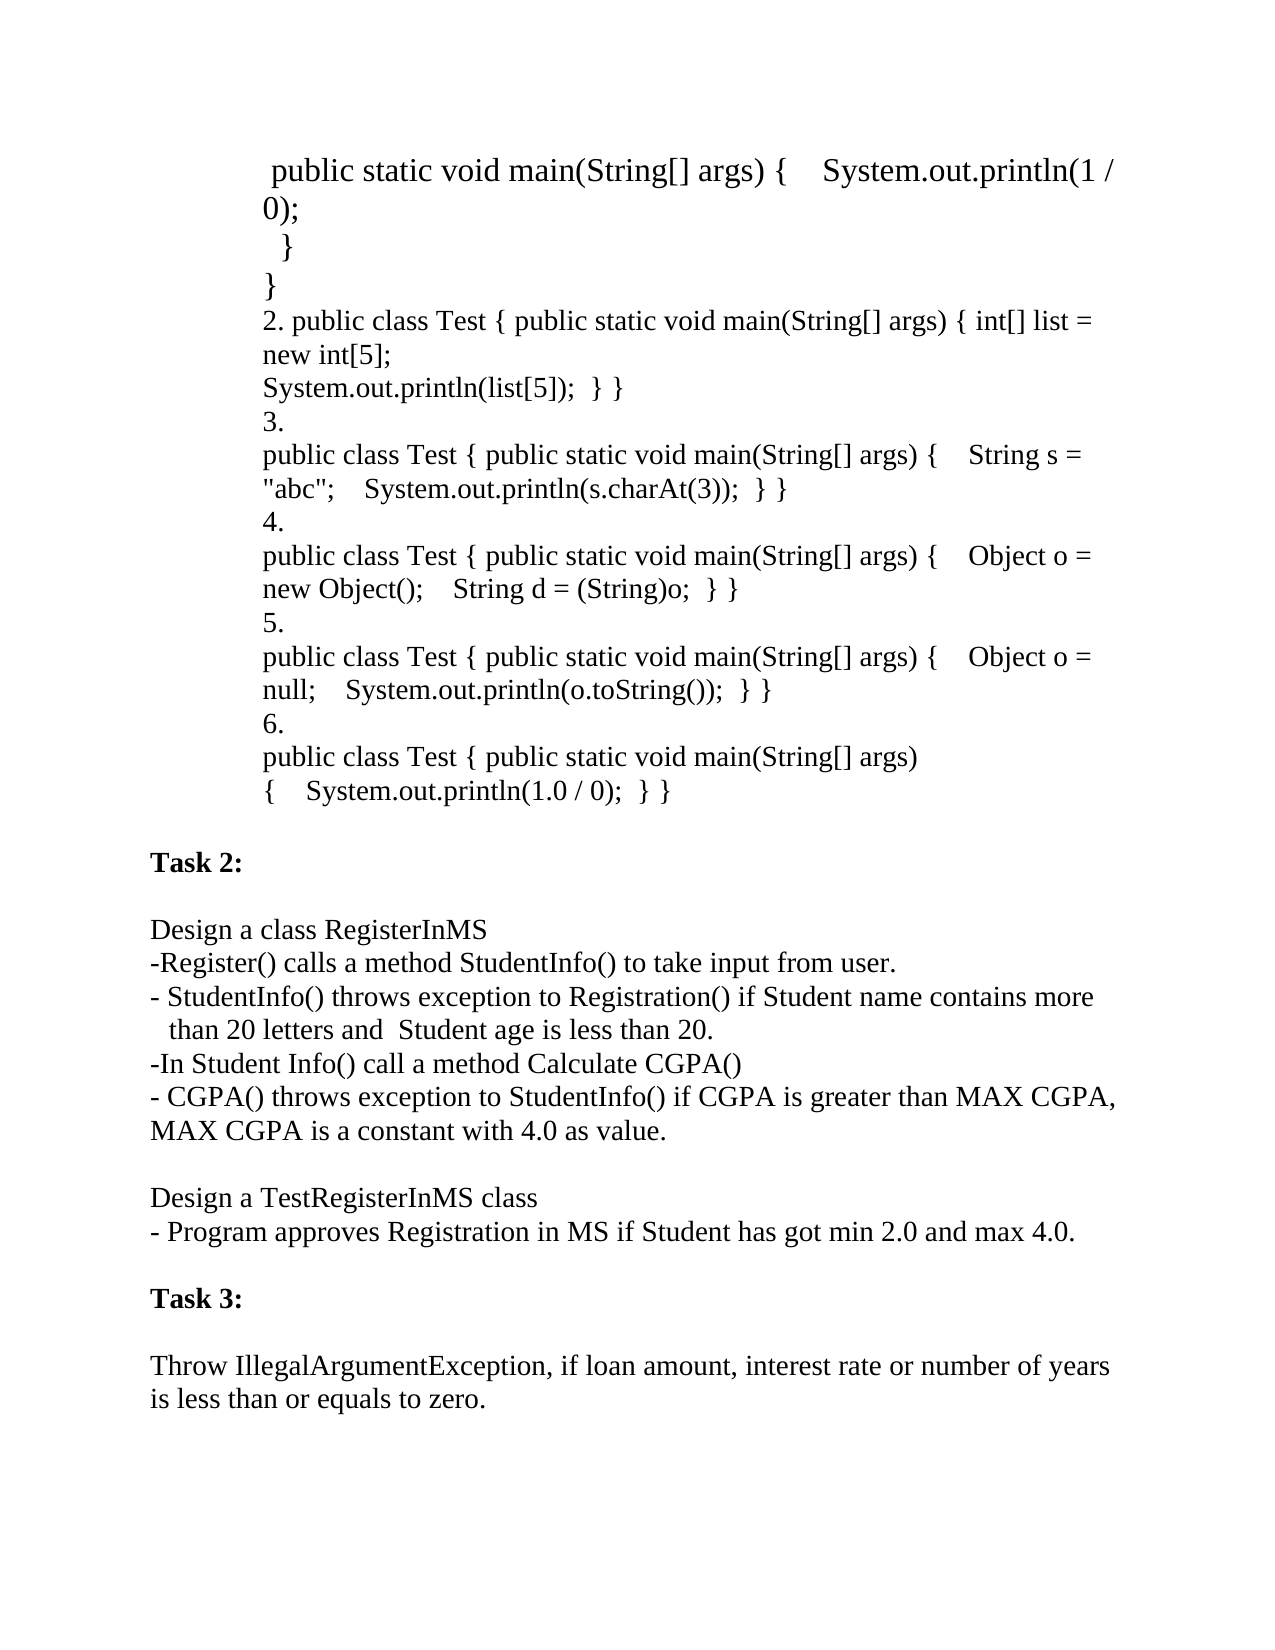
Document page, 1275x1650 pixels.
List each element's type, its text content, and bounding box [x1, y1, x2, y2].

text Design a class RegisterInMS [150, 912, 1125, 945]
text Task 2: [150, 845, 1125, 878]
list public class Test { public static void main(String[] args) { Object o = new Object(); String d = (String)o; } } [262, 538, 1125, 605]
list 5. [262, 605, 1125, 639]
list 3. [262, 404, 1125, 437]
list 2. public class Test { public static void main(String[] args) { int[] list = new int[5]; [262, 303, 1125, 370]
list 4. [262, 504, 1125, 538]
list public class Test { public static void main(String[] args) { System.out.println(1.0 / 0); } } [262, 739, 1125, 806]
list public class Test { public static void main(String[] args) { String s = "abc"; System.out.println(s.charAt(3)); } } [262, 437, 1125, 504]
list } [262, 227, 1125, 265]
text -Register() calls a method StudentInfo() to take input from user. [150, 945, 1125, 979]
list public class Test { public static void main(String[] args) { Object o = null; System.out.println(o.toString()); } } [262, 639, 1125, 706]
text Task 3: [150, 1281, 1125, 1314]
text Throw IllegalArgumentException, if loan amount, interest rate or number of years is less than or equals to zero. [150, 1348, 1125, 1415]
list System.out.println(list[5]); } } [262, 370, 1125, 404]
text - StudentInfo() throws exception to Registration() if Student name contains more than 20 letters and Student age is less than 20. [150, 979, 1125, 1046]
text - Program approves Registration in MS if Student has got min 2.0 and max 4.0. [150, 1214, 1125, 1247]
text Design a TestRegisterInMS class [150, 1180, 1125, 1214]
list 6. [262, 706, 1125, 739]
list } [262, 265, 1125, 303]
list public static void main(String[] args) { System.out.println(1 / 0); [262, 150, 1125, 227]
text - CGPA() throws exception to StudentInfo() if CGPA is greater than MAX CGPA, MAX CGPA is a constant with 4.0 as value. [150, 1079, 1125, 1147]
text -In Student Info() call a method Calculate CGPA() [150, 1046, 1125, 1079]
